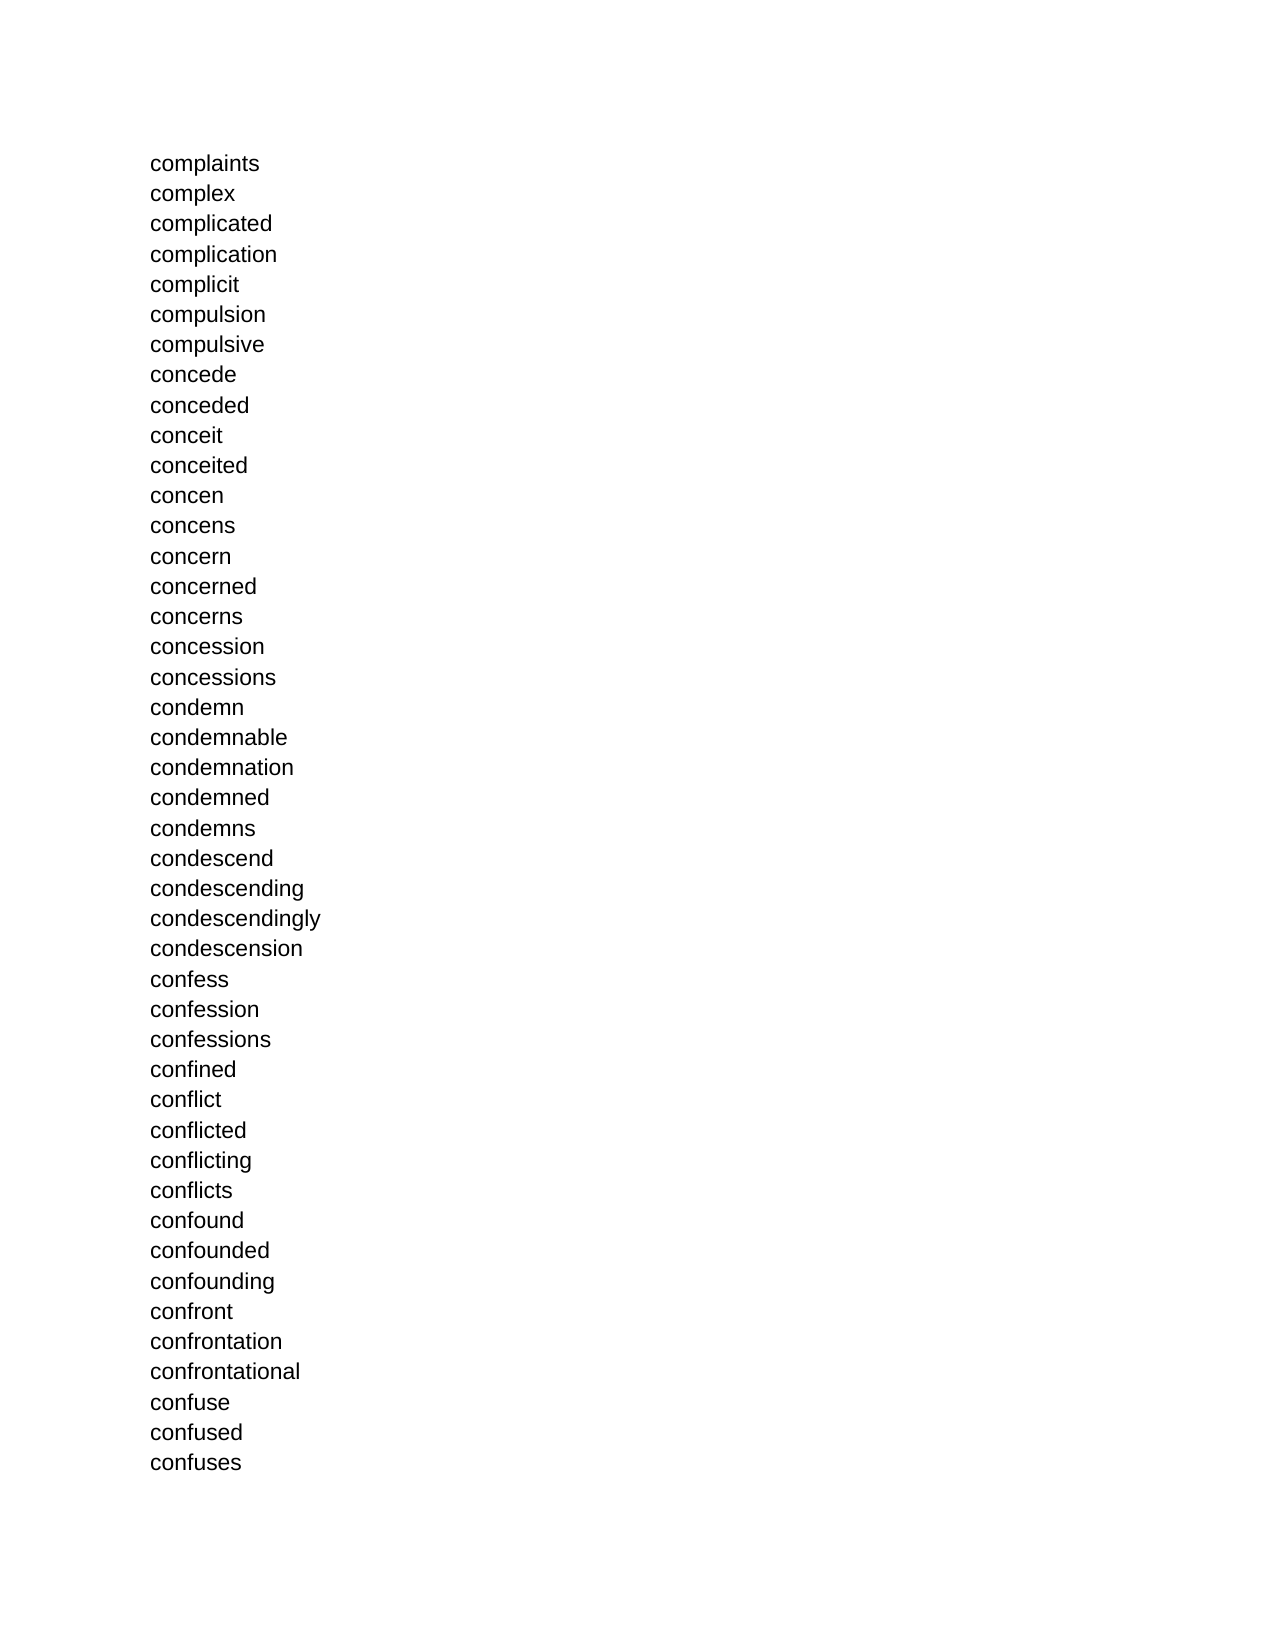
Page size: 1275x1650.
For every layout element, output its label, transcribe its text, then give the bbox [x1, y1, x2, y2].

text conceit [150, 422, 1125, 448]
text condemns [150, 814, 1125, 841]
text complaints [150, 150, 1125, 176]
text condemnation [150, 754, 1125, 781]
text compulsive [150, 331, 1125, 358]
text concede [150, 361, 1125, 388]
text confession [150, 996, 1125, 1022]
text conceded [150, 392, 1125, 418]
text conflicted [150, 1117, 1125, 1143]
text condescending [150, 875, 1125, 901]
text concern [150, 543, 1125, 569]
text confront [150, 1298, 1125, 1324]
text confessions [150, 1026, 1125, 1052]
text confused [150, 1419, 1125, 1445]
text condescendingly [150, 905, 1125, 932]
text confrontation [150, 1328, 1125, 1354]
text confuses [150, 1449, 1125, 1475]
text concessions [150, 663, 1125, 690]
text conflict [150, 1086, 1125, 1113]
text condescend [150, 845, 1125, 871]
text conflicting [150, 1147, 1125, 1173]
text compulsion [150, 301, 1125, 327]
text conflicts [150, 1177, 1125, 1203]
text confrontational [150, 1358, 1125, 1385]
text complicated [150, 210, 1125, 237]
text confounded [150, 1237, 1125, 1264]
text condemn [150, 694, 1125, 720]
text concession [150, 633, 1125, 660]
text condescension [150, 935, 1125, 962]
text condemnable [150, 724, 1125, 750]
text concerned [150, 573, 1125, 599]
text condemned [150, 784, 1125, 811]
text concerns [150, 603, 1125, 629]
text confound [150, 1207, 1125, 1234]
text confounding [150, 1268, 1125, 1294]
text complication [150, 241, 1125, 267]
text confuse [150, 1388, 1125, 1415]
text concen [150, 482, 1125, 509]
text confined [150, 1056, 1125, 1083]
text complicit [150, 271, 1125, 297]
text confess [150, 966, 1125, 992]
text concens [150, 512, 1125, 539]
text complex [150, 180, 1125, 207]
text conceited [150, 452, 1125, 478]
